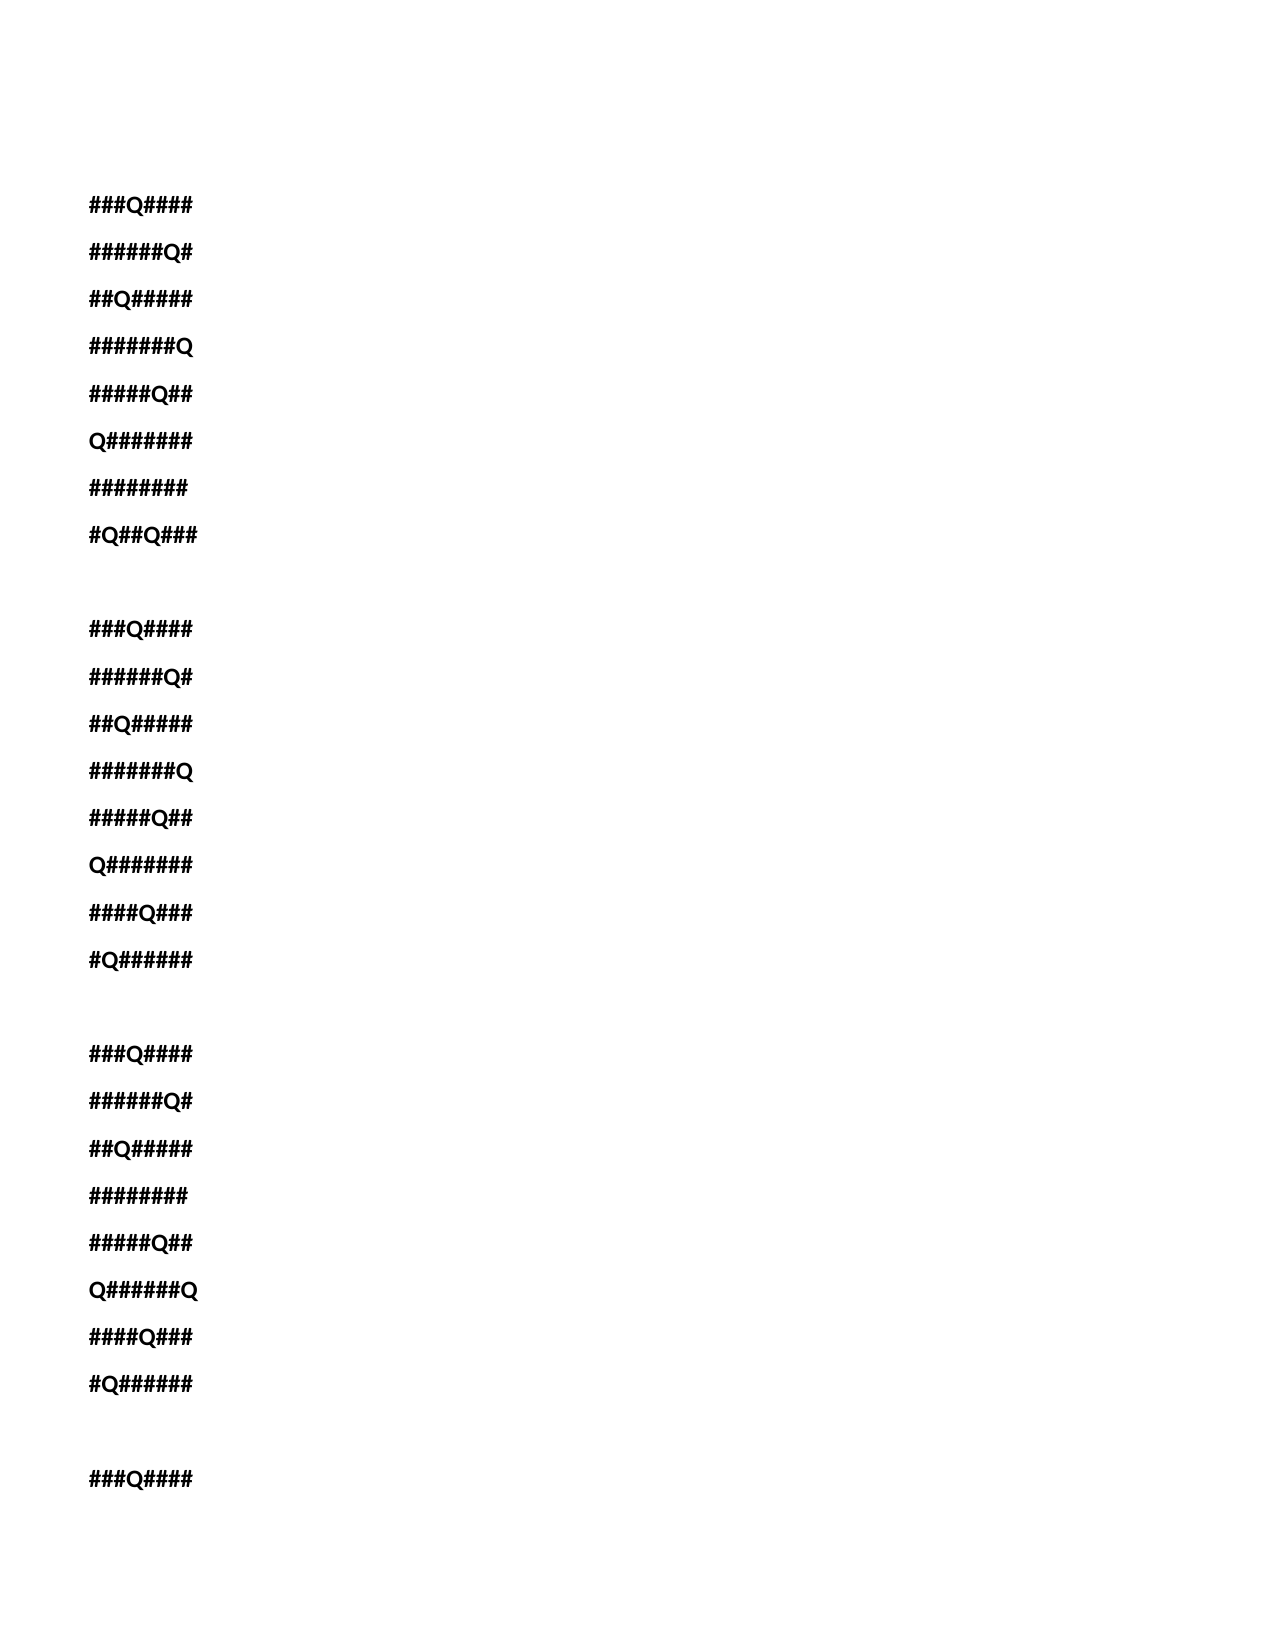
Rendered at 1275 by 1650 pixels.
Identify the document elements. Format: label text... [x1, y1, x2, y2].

text ###Q#### [89, 1038, 1094, 1069]
text ######Q# [89, 661, 1094, 691]
text ##Q##### [89, 1133, 1094, 1163]
text ##Q##### [89, 283, 1094, 314]
text ###Q#### [89, 1463, 1094, 1493]
text ######Q# [89, 236, 1094, 267]
text ######## [89, 1180, 1094, 1210]
text Q####### [89, 425, 1094, 455]
text ####Q### [89, 1321, 1094, 1352]
text #Q###### [89, 1369, 1094, 1399]
text Q######Q [89, 1274, 1094, 1305]
text #######Q [89, 755, 1094, 786]
text #######Q [89, 331, 1094, 361]
text Q####### [89, 849, 1094, 880]
text #####Q## [89, 1227, 1094, 1258]
text #Q###### [89, 944, 1094, 974]
text ##Q##### [89, 708, 1094, 738]
text #####Q## [89, 378, 1094, 408]
text #Q##Q### [89, 519, 1094, 550]
text ###Q#### [89, 614, 1094, 644]
text ####Q### [89, 897, 1094, 927]
text #####Q## [89, 802, 1094, 833]
text ######Q# [89, 1086, 1094, 1116]
text ######## [89, 472, 1094, 503]
text ###Q#### [89, 189, 1094, 219]
